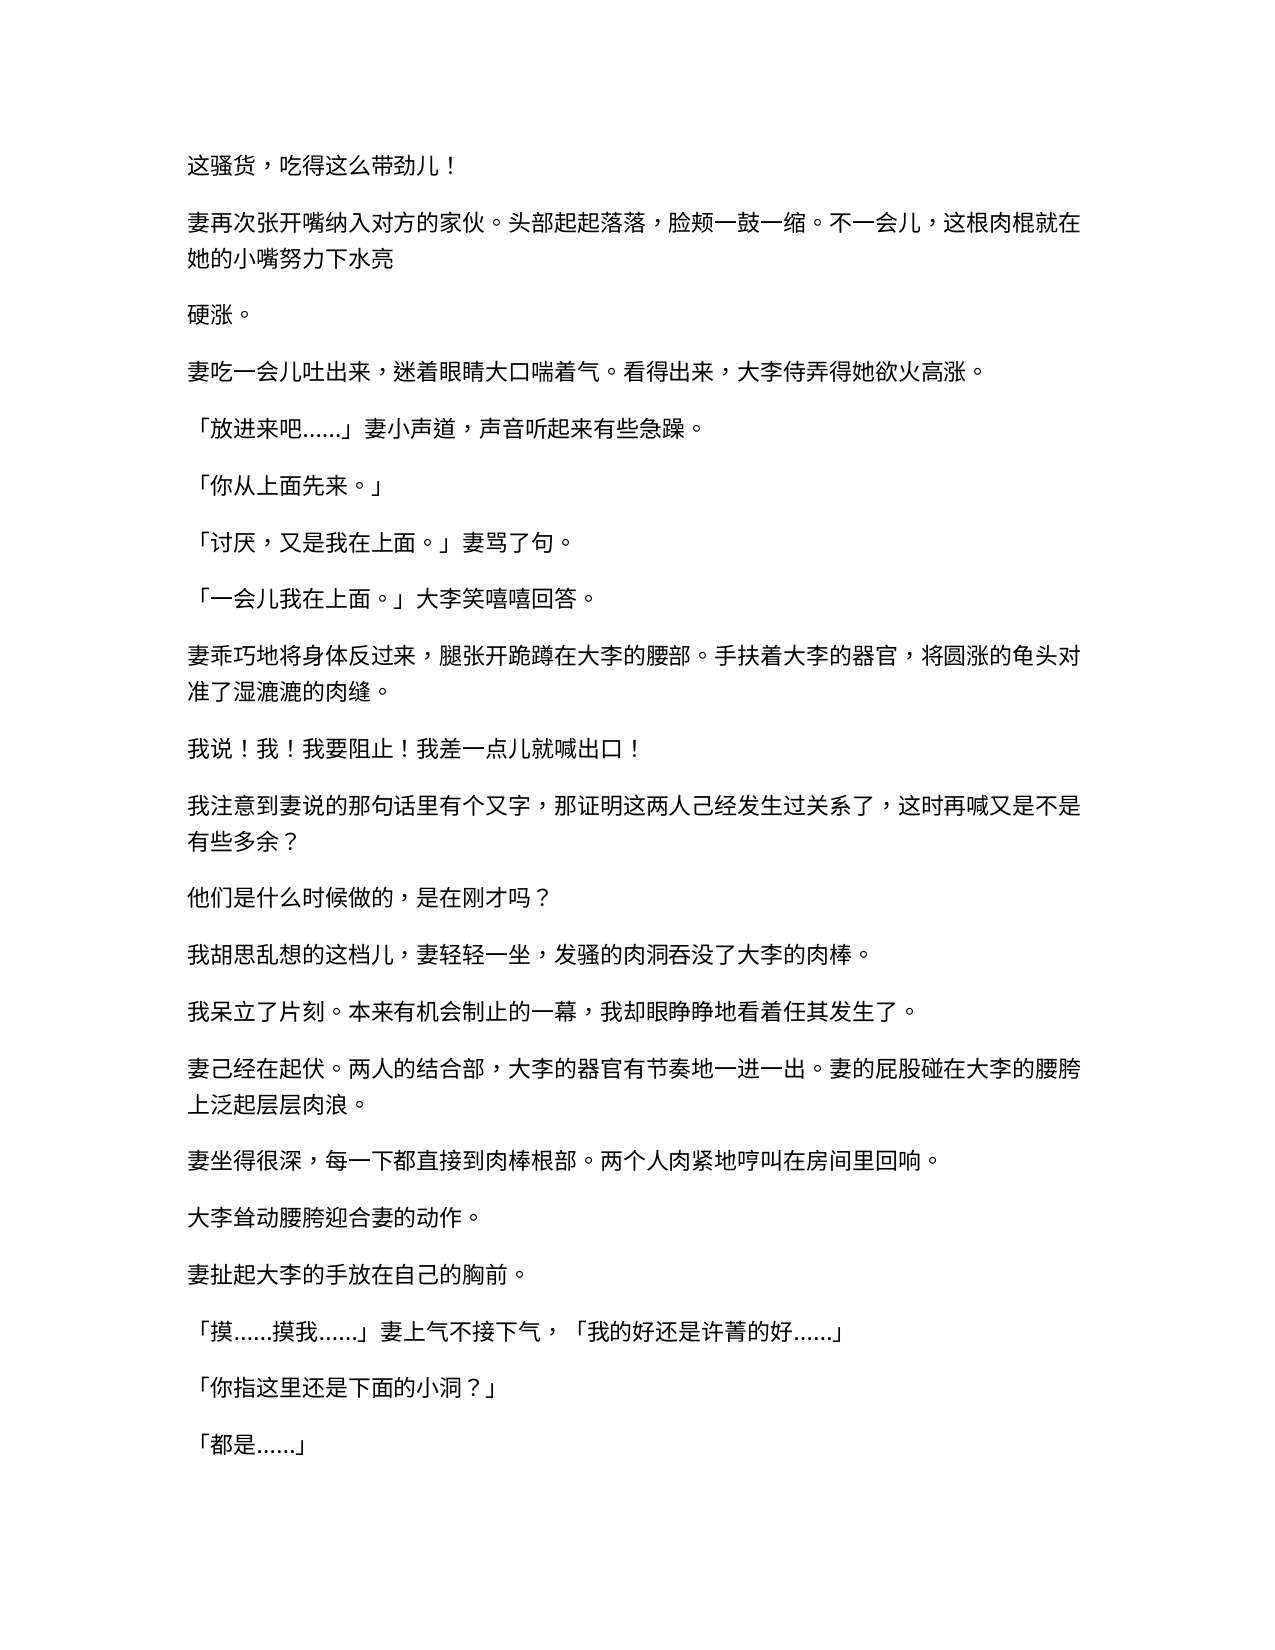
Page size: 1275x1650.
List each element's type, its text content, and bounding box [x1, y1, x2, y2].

text 「一会儿我在上面。」大李笑嘻嘻回答。 [187, 583, 1087, 614]
text 「摸……摸我……」妻上气不接下气，「我的好还是许菁的好……」 [187, 1316, 1087, 1347]
text 妻再次张开嘴纳入对方的家伙。头部起起落落，脸颊一鼓一缩。不一会儿，这根肉棍就在她的小嘴努力下水亮 [187, 207, 1087, 274]
text 他们是什么时候做的，是在刚才吗？ [187, 882, 1087, 913]
text 妻扯起大李的手放在自己的胸前。 [187, 1259, 1087, 1290]
text 这骚货，吃得这么带劲儿！ [187, 150, 1087, 181]
text 我胡思乱想的这档儿，妻轻轻一坐，发骚的肉洞吞没了大李的肉棒。 [187, 939, 1087, 970]
text 我呆立了片刻。本来有机会制止的一幕，我却眼睁睁地看着任其发生了。 [187, 996, 1087, 1027]
text 妻乖巧地将身体反过来，腿张开跪蹲在大李的腰部。手扶着大李的器官，将圆涨的龟头对准了湿漉漉的肉缝。 [187, 640, 1087, 707]
text 大李耸动腰胯迎合妻的动作。 [187, 1202, 1087, 1233]
text 「都是……」 [187, 1429, 1087, 1460]
text 「你指这里还是下面的小洞？」 [187, 1372, 1087, 1404]
text 「放进来吧……」妻小声道，声音听起来有些急躁。 [187, 413, 1087, 444]
text 我注意到妻说的那句话里有个又字，那证明这两人己经发生过关系了，这时再喊又是不是有些多余？ [187, 789, 1087, 857]
text 妻己经在起伏。两人的结合部，大李的器官有节奏地一进一出。妻的屁股碰在大李的腰胯上泛起层层肉浪。 [187, 1053, 1087, 1120]
text 「讨厌，又是我在上面。」妻骂了句。 [187, 527, 1087, 558]
text 我说！我！我要阻止！我差一点儿就喊出口！ [187, 733, 1087, 764]
text 妻吃一会儿吐出来，迷着眼睛大口喘着气。看得出来，大李侍弄得她欲火高涨。 [187, 356, 1087, 387]
text 「你从上面先来。」 [187, 470, 1087, 501]
text 妻坐得很深，每一下都直接到肉棒根部。两个人肉紧地哼叫在房间里回响。 [187, 1145, 1087, 1177]
text 硬涨。 [187, 299, 1087, 331]
